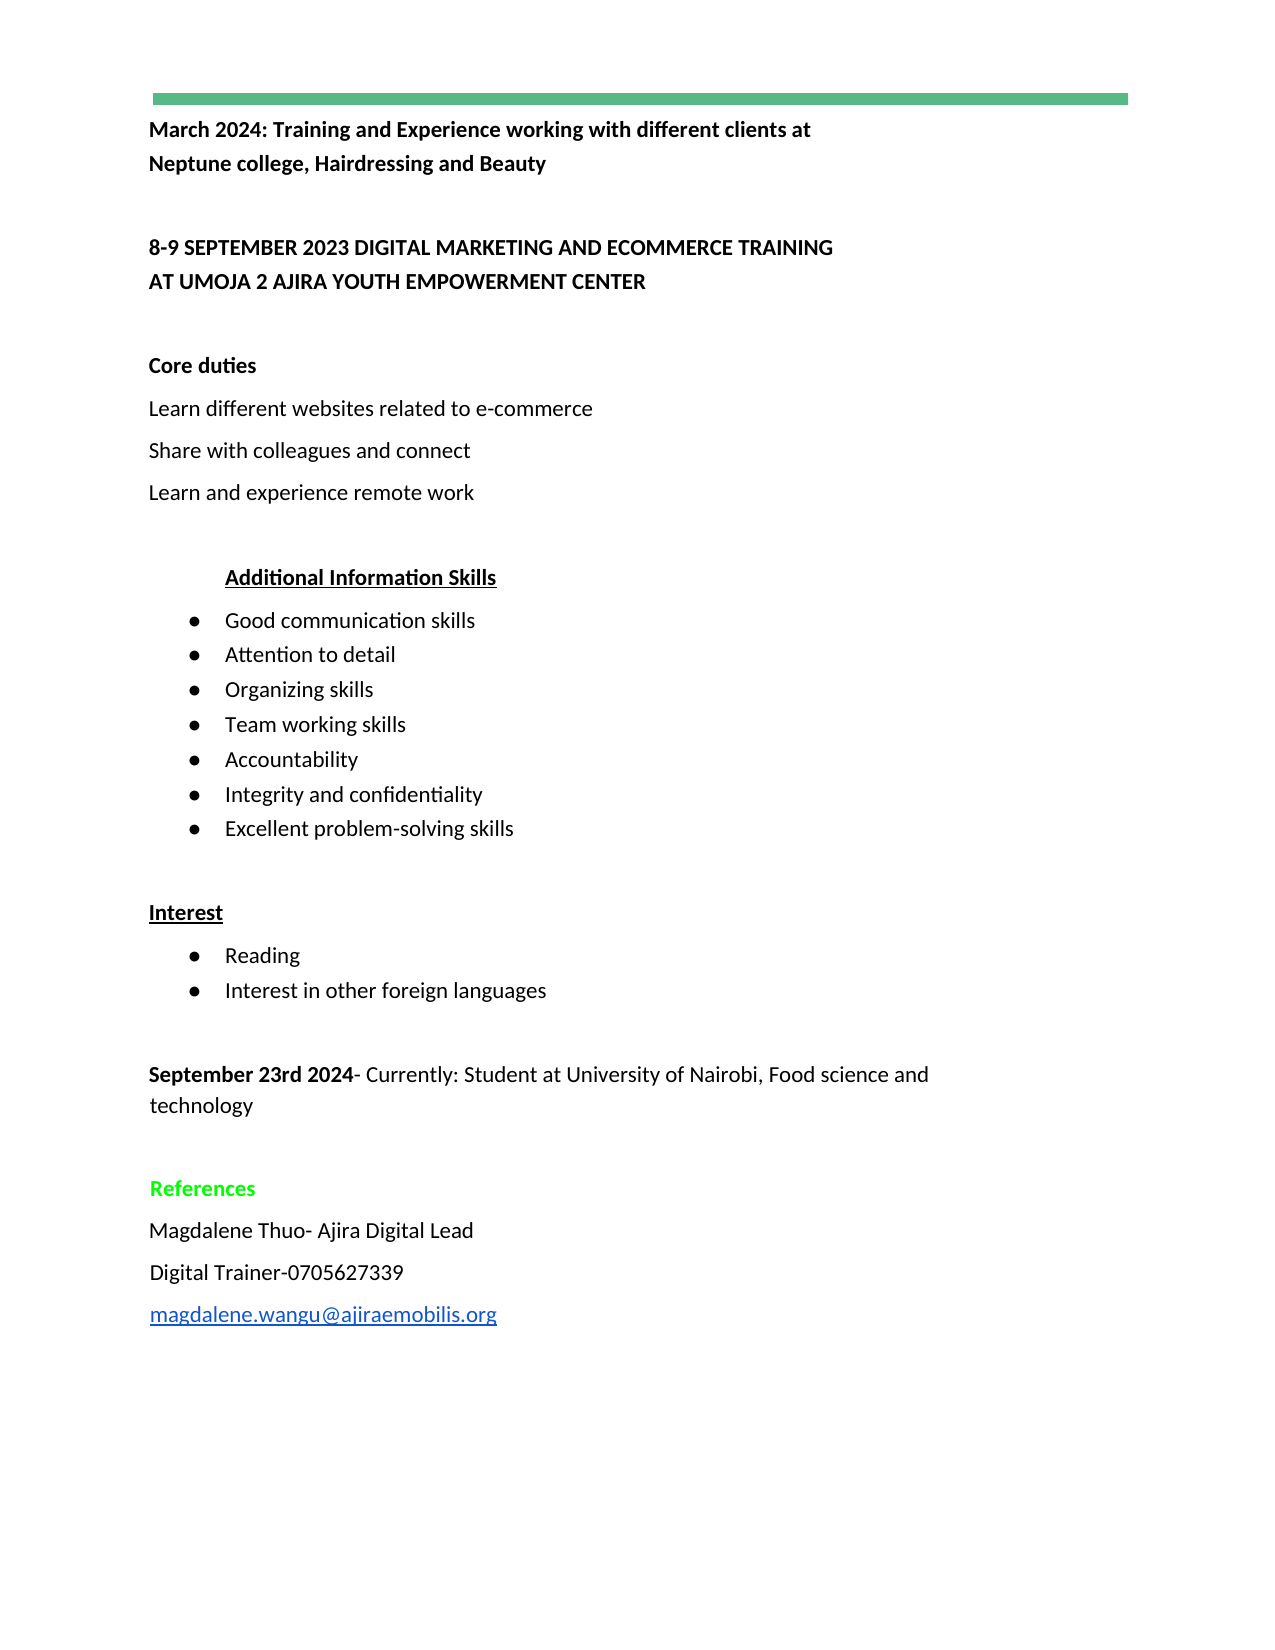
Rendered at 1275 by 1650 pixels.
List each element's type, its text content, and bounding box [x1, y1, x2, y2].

text 8-9 SEPTEMBER 2023 DIGITAL MARKETING AND ECOMMERCE TRAINING [148, 233, 933, 261]
subtitle Interest [148, 898, 933, 926]
text Share with colleagues and connect [148, 436, 933, 464]
text Neptune college, Hairdressing and Beauty [148, 149, 933, 177]
list Integrity and confidentiality [187, 780, 933, 808]
text Learn different websites related to e-commerce [148, 394, 933, 422]
list Excellent problem-solving skills [187, 814, 933, 842]
list Interest in other foreign languages [187, 976, 933, 1004]
text March 2024: Training and Experience working with different clients at [148, 115, 933, 143]
list Reading [187, 941, 933, 969]
list Organizing skills [187, 675, 933, 703]
list Team working skills [187, 710, 933, 738]
text Learn and experience remote work [148, 478, 933, 507]
picture [153, 93, 1129, 105]
text Magdalene Thuo- Ajira Digital Lead Digital Trainer-0705627339 magdalene.wangu@ajiraemobilis.org [148, 1216, 517, 1328]
subtitle Additional Information Skills [225, 563, 933, 591]
list Good communication skills [187, 606, 933, 634]
text September 23rd 2024- Currently: Student at University of Nairobi, Food science and technology [148, 1060, 933, 1119]
list Accountability [187, 745, 933, 773]
text AT UMOJA 2 AJIRA YOUTH EMPOWERMENT CENTER [148, 267, 933, 295]
text Core duties [148, 351, 933, 379]
list Attention to detail [187, 641, 933, 668]
subtitle References [150, 1174, 933, 1202]
